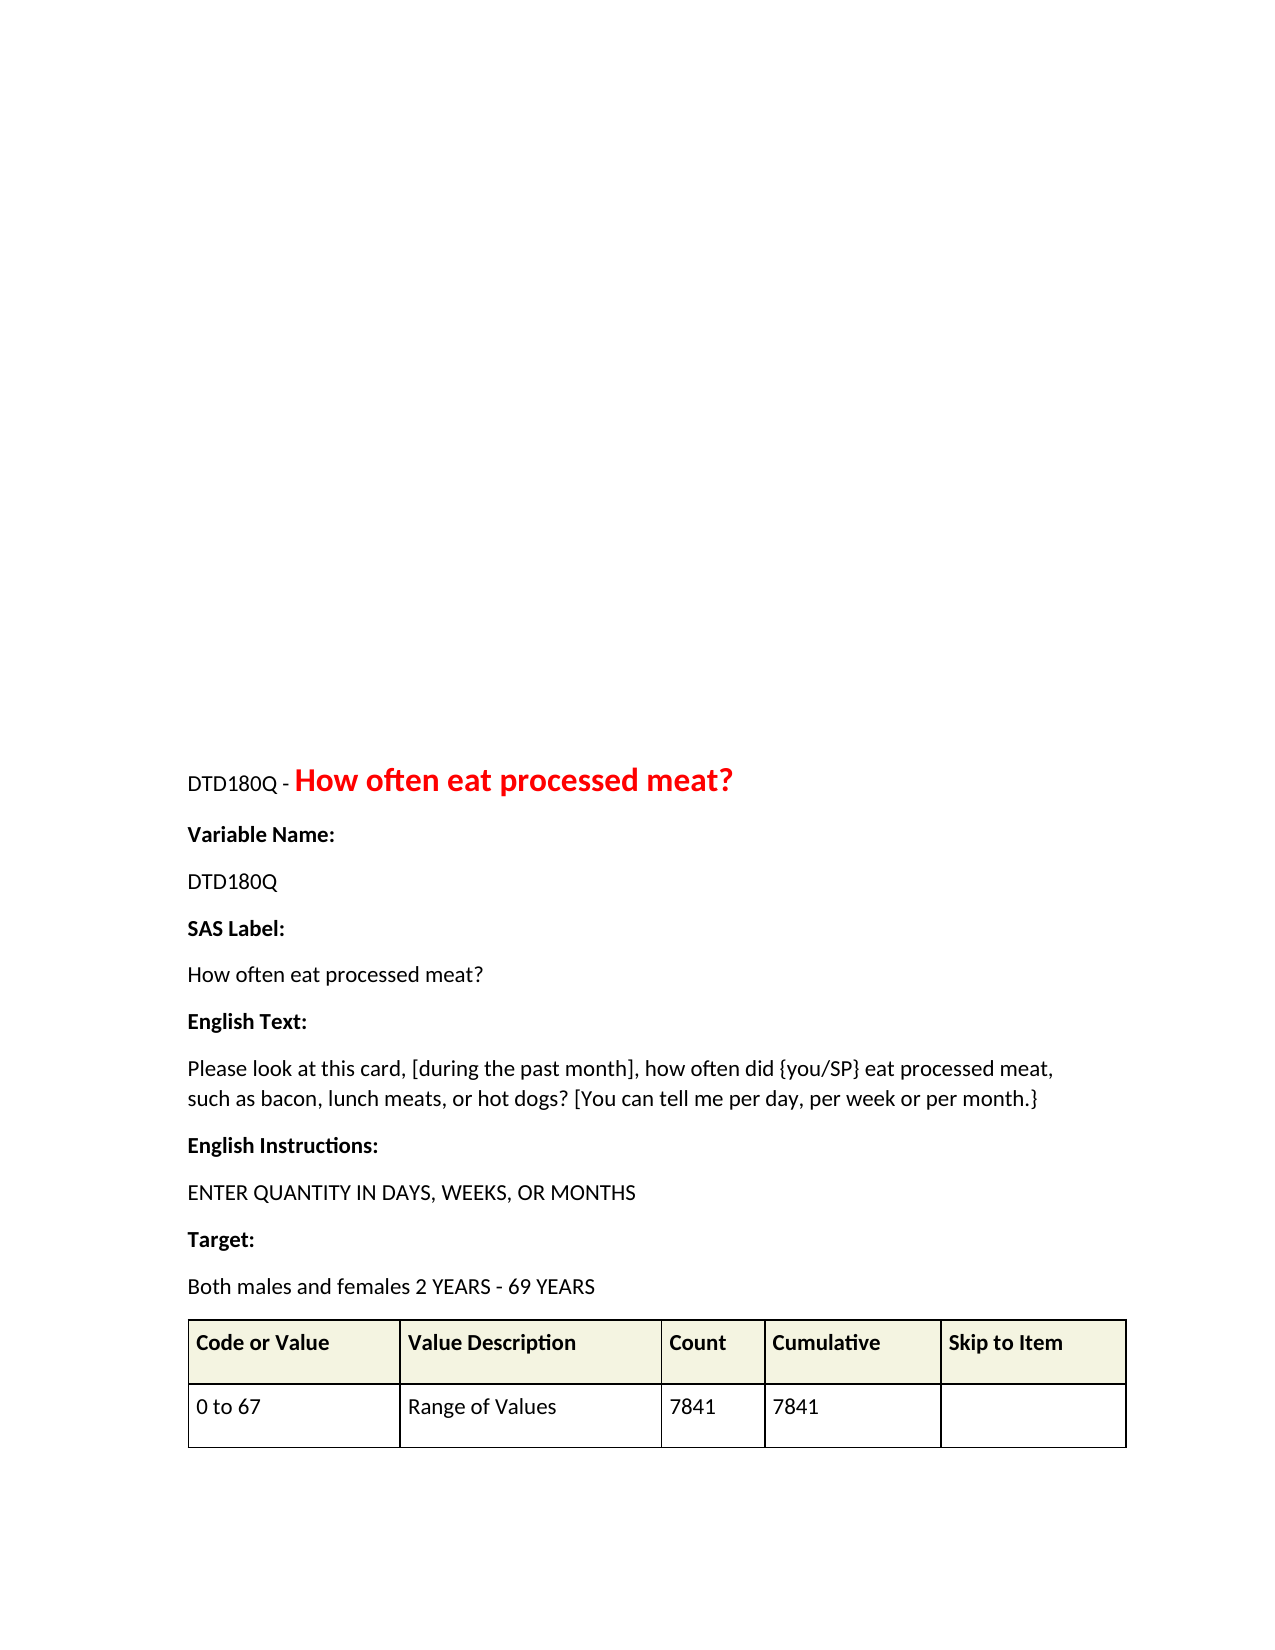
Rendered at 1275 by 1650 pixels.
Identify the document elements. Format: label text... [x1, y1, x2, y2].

text ENTER QUANTITY IN DAYS, WEEKS, OR MONTHS [187, 1178, 1087, 1206]
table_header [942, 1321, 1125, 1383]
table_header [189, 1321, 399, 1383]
text Both males and females 2 YEARS - 69 YEARS [187, 1272, 1087, 1300]
text Variable Name: [187, 820, 1087, 848]
text SAS Label: [187, 914, 1087, 942]
text How often eat processed meat? [187, 961, 1087, 989]
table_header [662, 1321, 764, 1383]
text DTD180Q - How often eat processed meat? [187, 759, 1087, 800]
text DTD180Q [187, 867, 1087, 895]
text Please look at this card, [during the past month], how often did {you/SP} eat processed meat, such as bacon, lunch meats, or hot dogs? [You can tell me per day, per week or per month.} [187, 1054, 1087, 1113]
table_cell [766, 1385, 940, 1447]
text Target: [187, 1225, 1087, 1253]
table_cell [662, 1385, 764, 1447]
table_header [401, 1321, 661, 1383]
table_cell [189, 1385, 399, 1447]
text English Text: [187, 1007, 1087, 1036]
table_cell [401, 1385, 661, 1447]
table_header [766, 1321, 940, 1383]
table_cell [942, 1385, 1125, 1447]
text English Instructions: [187, 1131, 1087, 1159]
